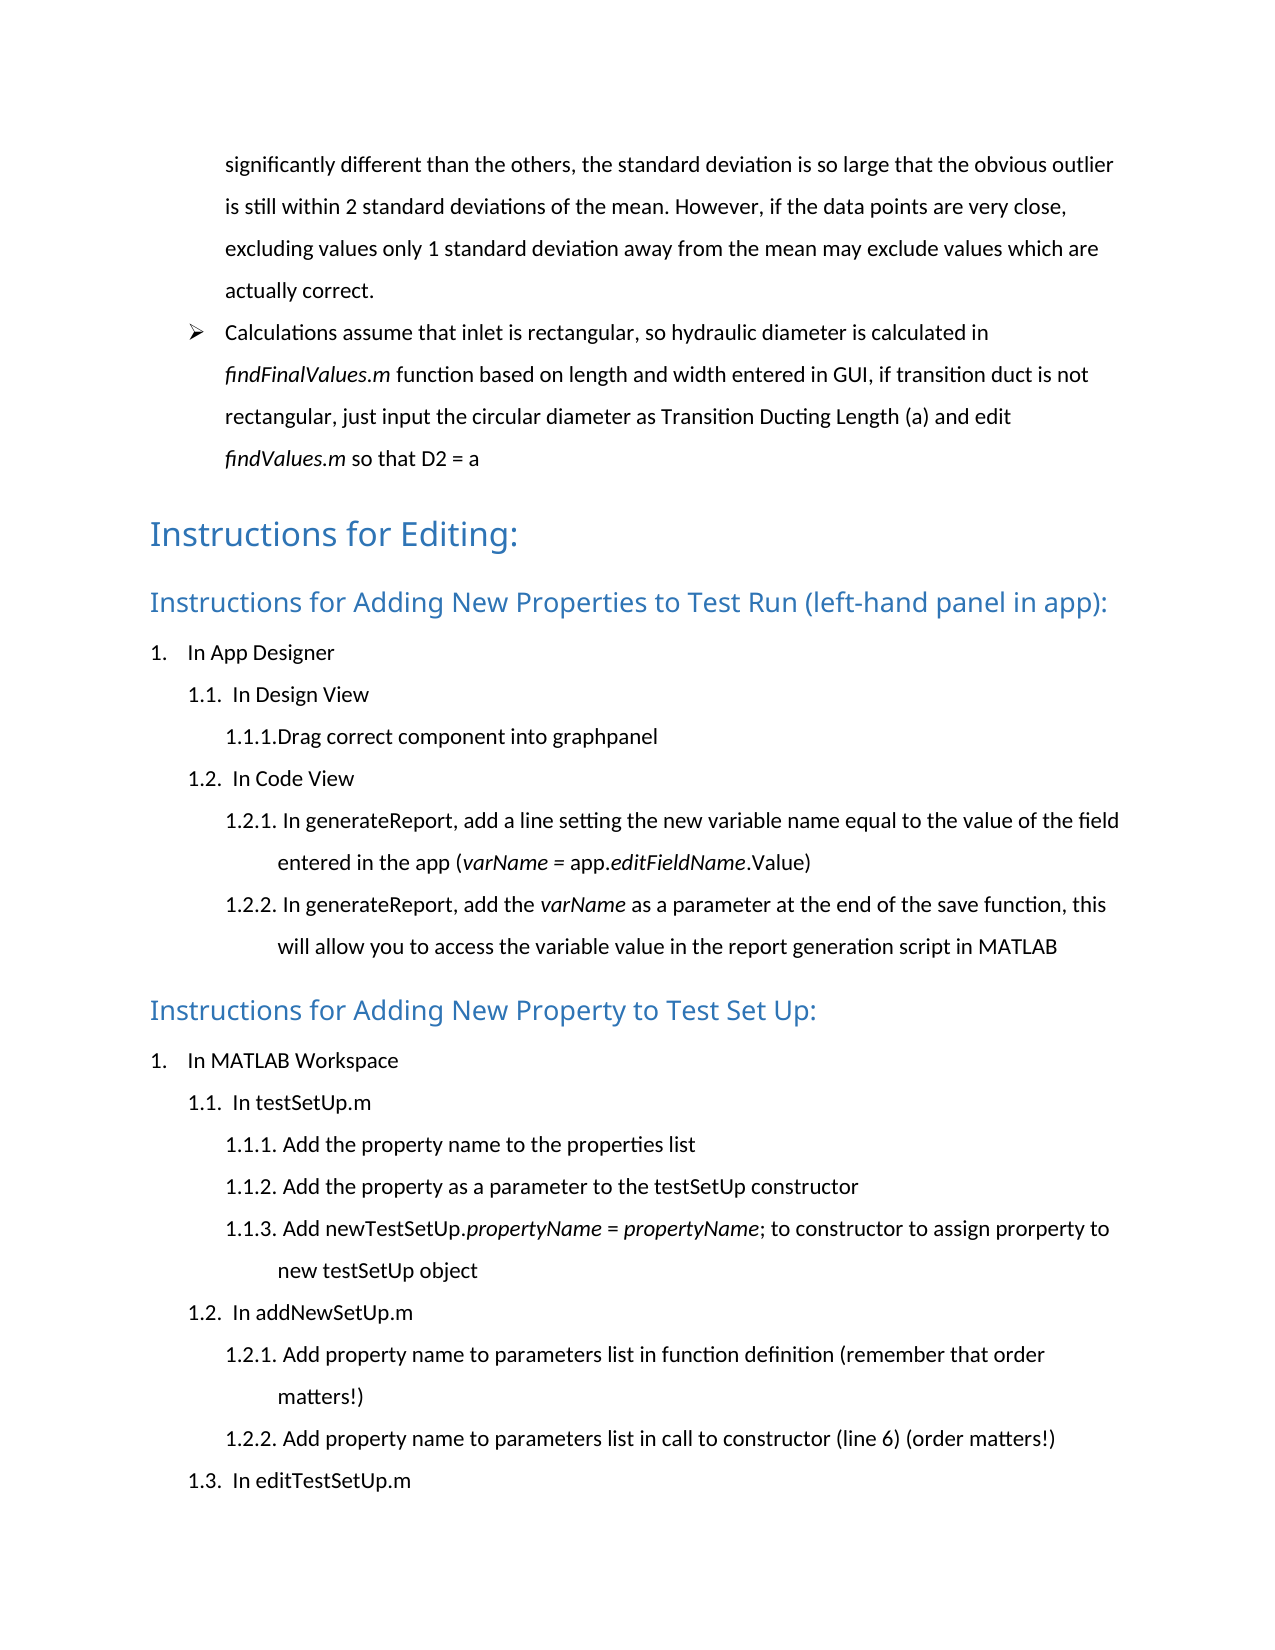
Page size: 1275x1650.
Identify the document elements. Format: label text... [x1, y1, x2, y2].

list In generateReport, add the varName as a parameter at the end of the save function, this will allow you to access the variable value in the report generation script in MATLAB [225, 890, 1125, 960]
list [225, 1340, 1125, 1410]
list In editTestSetUp.m [187, 1466, 1125, 1494]
list In Code View [187, 764, 1125, 792]
list Add the property as a parameter to the testSetUp constructor [225, 1172, 1125, 1200]
list In MATLAB Workspace [150, 1046, 1125, 1074]
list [187, 150, 1125, 304]
list Add newTestSetUp.propertyName = propertyName; to constructor to assign prorperty to new testSetUp object [225, 1214, 1125, 1284]
list In Design View [187, 680, 1125, 708]
subtitle Instructions for Adding New Property to Test Set Up: [150, 991, 1125, 1028]
subtitle Instructions for Editing: [150, 511, 1125, 556]
list In generateReport, add a line setting the new variable name equal to the value of the field entered in the app (varName = app.editFieldName.Value) [225, 806, 1125, 876]
subtitle Instructions for Adding New Properties to Test Run (left-hand panel in app): [150, 583, 1125, 620]
list In addNewSetUp.m [187, 1298, 1125, 1326]
list Drag correct component into graphpanel [225, 722, 1125, 750]
list Calculations assume that inlet is rectangular, so hydraulic diameter is calculated in findFinalValues.m function based on length and width entered in GUI, if transition duct is not rectangular, just input the circular diameter as Transition Ducting Length (a) and edit findValues.m so that D2 = a [187, 318, 1125, 472]
list In App Designer [150, 638, 1125, 666]
list Add property name to parameters list in call to constructor (line 6) (order matters!) [225, 1424, 1125, 1452]
list In testSetUp.m [187, 1088, 1125, 1116]
list Add the property name to the properties list [225, 1130, 1125, 1158]
